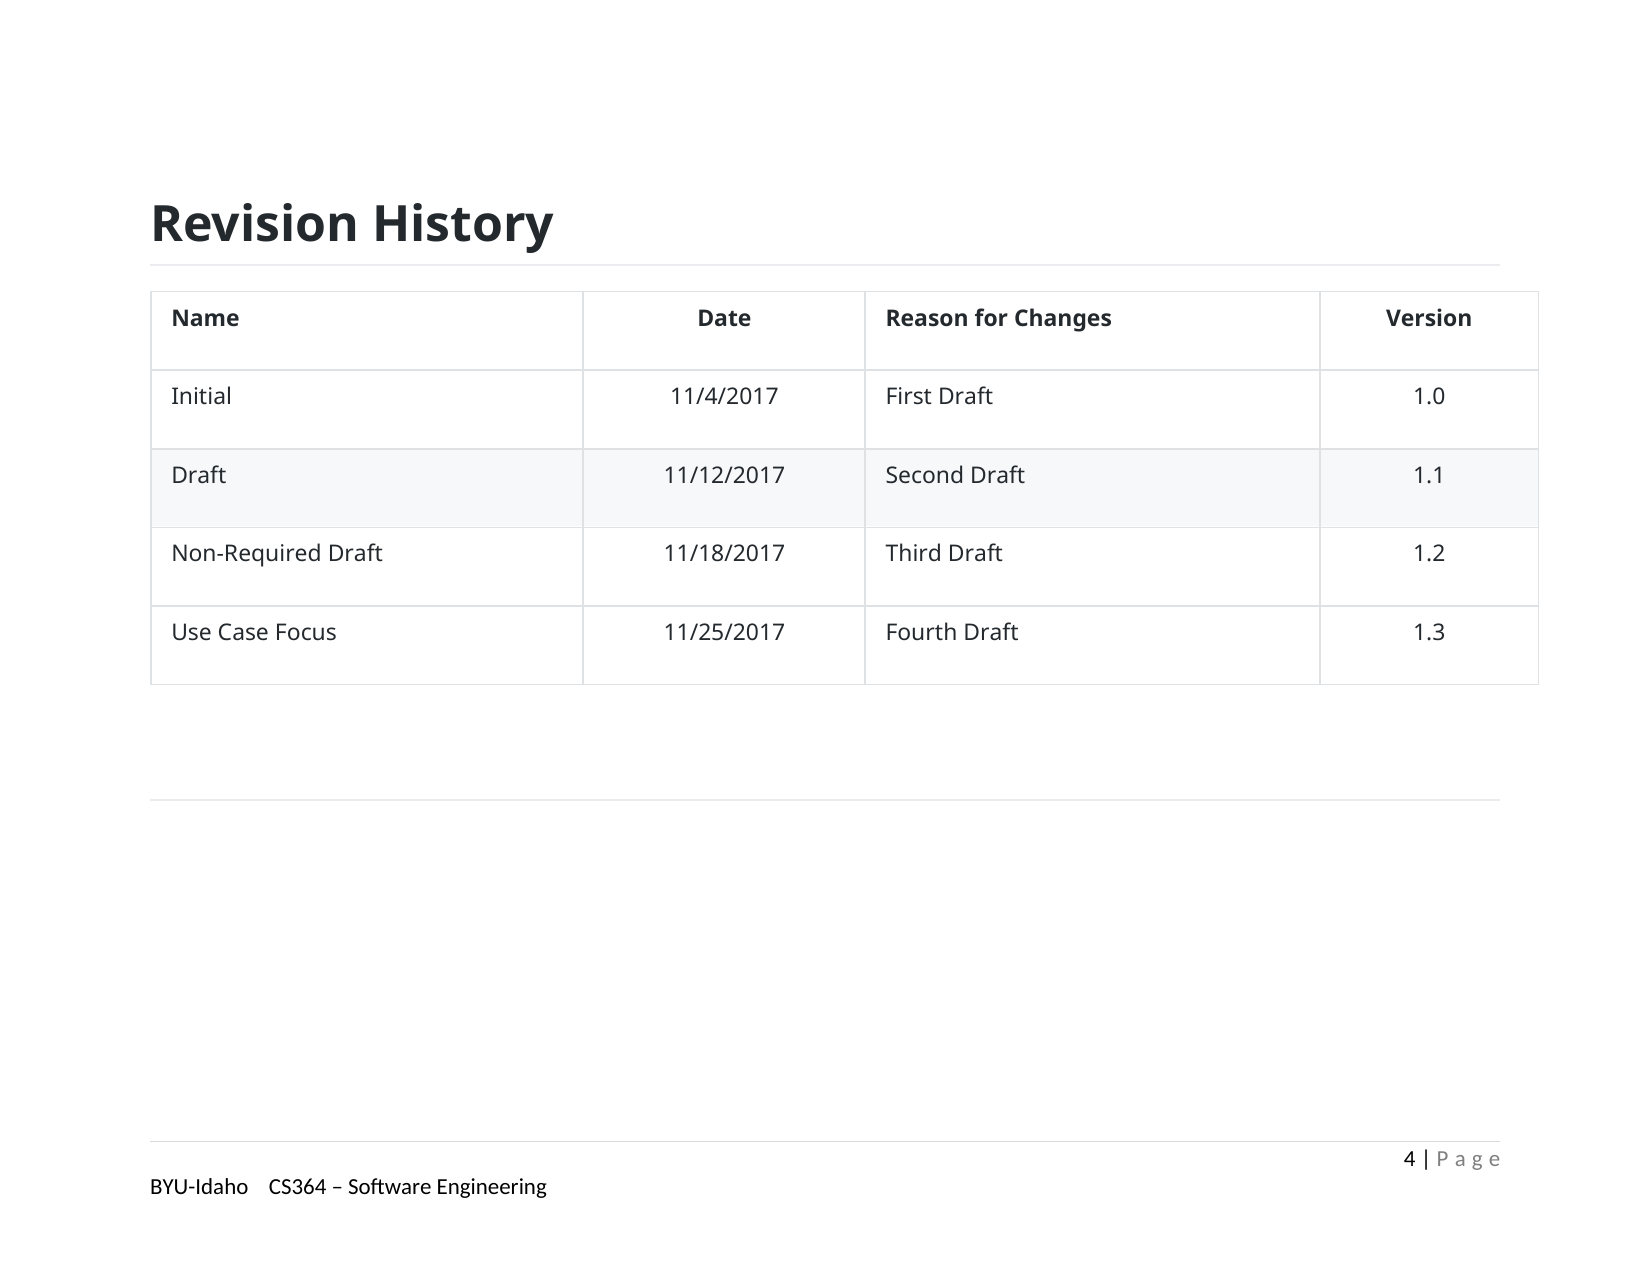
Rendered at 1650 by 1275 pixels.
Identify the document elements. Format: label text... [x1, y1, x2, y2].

table_cell Fourth Draft [866, 607, 1319, 684]
table_cell 1.1 [1321, 450, 1538, 526]
table_cell Second Draft [866, 450, 1319, 526]
table_cell Non-Required Draft [152, 528, 582, 605]
subtitle Revision History [150, 187, 1500, 264]
table_cell 11/25/2017 [584, 607, 864, 684]
table_header Reason for Changes [866, 292, 1319, 369]
table_cell Use Case Focus [152, 607, 582, 684]
table_cell 11/4/2017 [584, 371, 864, 448]
table_cell 11/12/2017 [584, 450, 864, 526]
table_cell Initial [152, 371, 582, 448]
table_cell 11/18/2017 [584, 528, 864, 605]
table_cell 1.0 [1321, 371, 1538, 448]
table_cell Draft [152, 450, 582, 526]
table_cell 1.3 [1321, 607, 1538, 684]
table_cell Third Draft [866, 528, 1319, 605]
table_cell 1.2 [1321, 528, 1538, 605]
table_header Name [152, 292, 582, 369]
table_header Date [584, 292, 864, 369]
table_cell First Draft [866, 371, 1319, 448]
table_header Version [1321, 292, 1538, 369]
